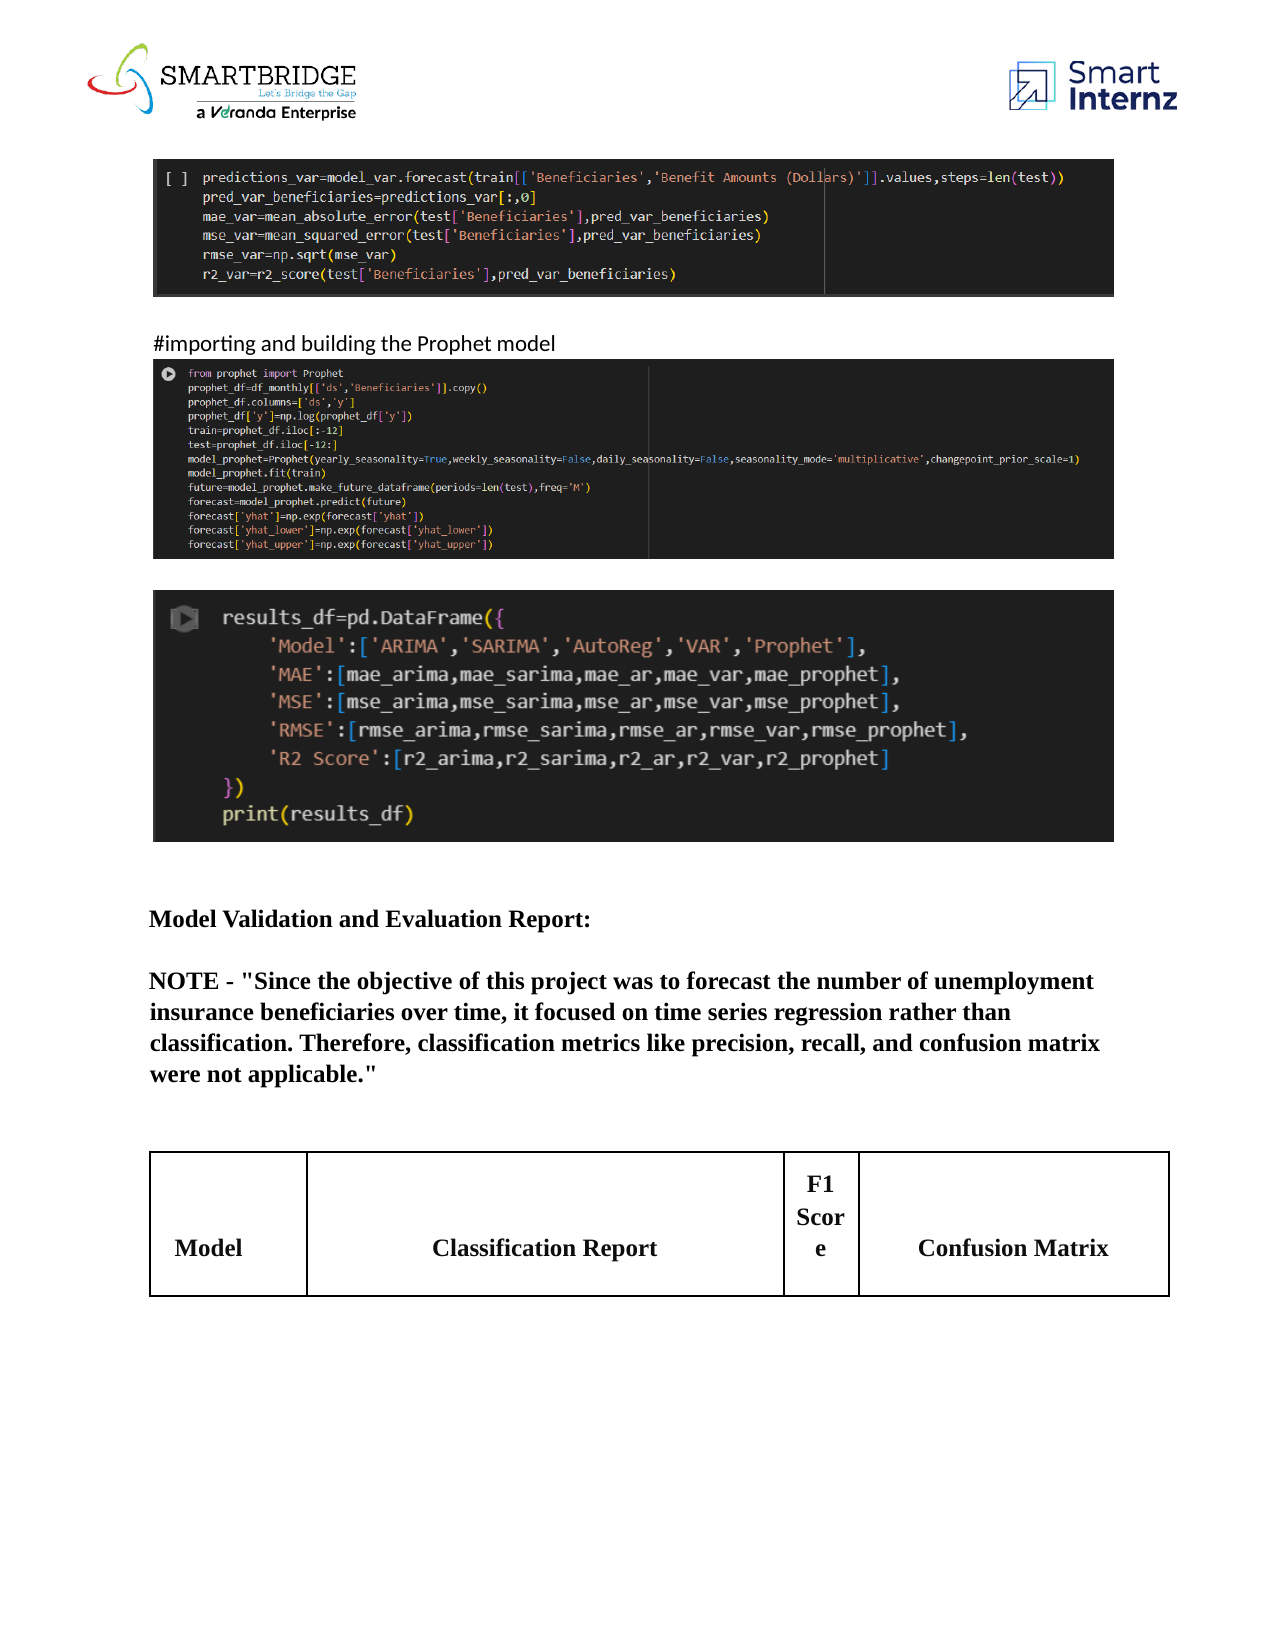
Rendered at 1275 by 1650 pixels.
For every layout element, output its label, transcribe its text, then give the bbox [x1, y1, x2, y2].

text Model Validation and Evaluation Report: [148, 904, 1111, 932]
table_header Confusion Matrix [860, 1153, 1168, 1295]
picture [73, 20, 371, 143]
text NOTE - "Since the objective of this project was to forecast the number of unemployment insurance beneficiaries over time, it focused on time series regression rather than classification. Therefore, classification metrics like precision, recall, and confusion matrix were not applicable." [148, 966, 1111, 1088]
picture [153, 359, 1114, 559]
picture [153, 590, 1114, 842]
picture [153, 159, 1114, 297]
table_header Classification Report [308, 1153, 783, 1295]
table_header F1 Scor e [785, 1153, 858, 1295]
picture [1004, 61, 1182, 110]
text #importing and building the Prophet model [153, 329, 1111, 357]
table_header Model [151, 1153, 306, 1295]
